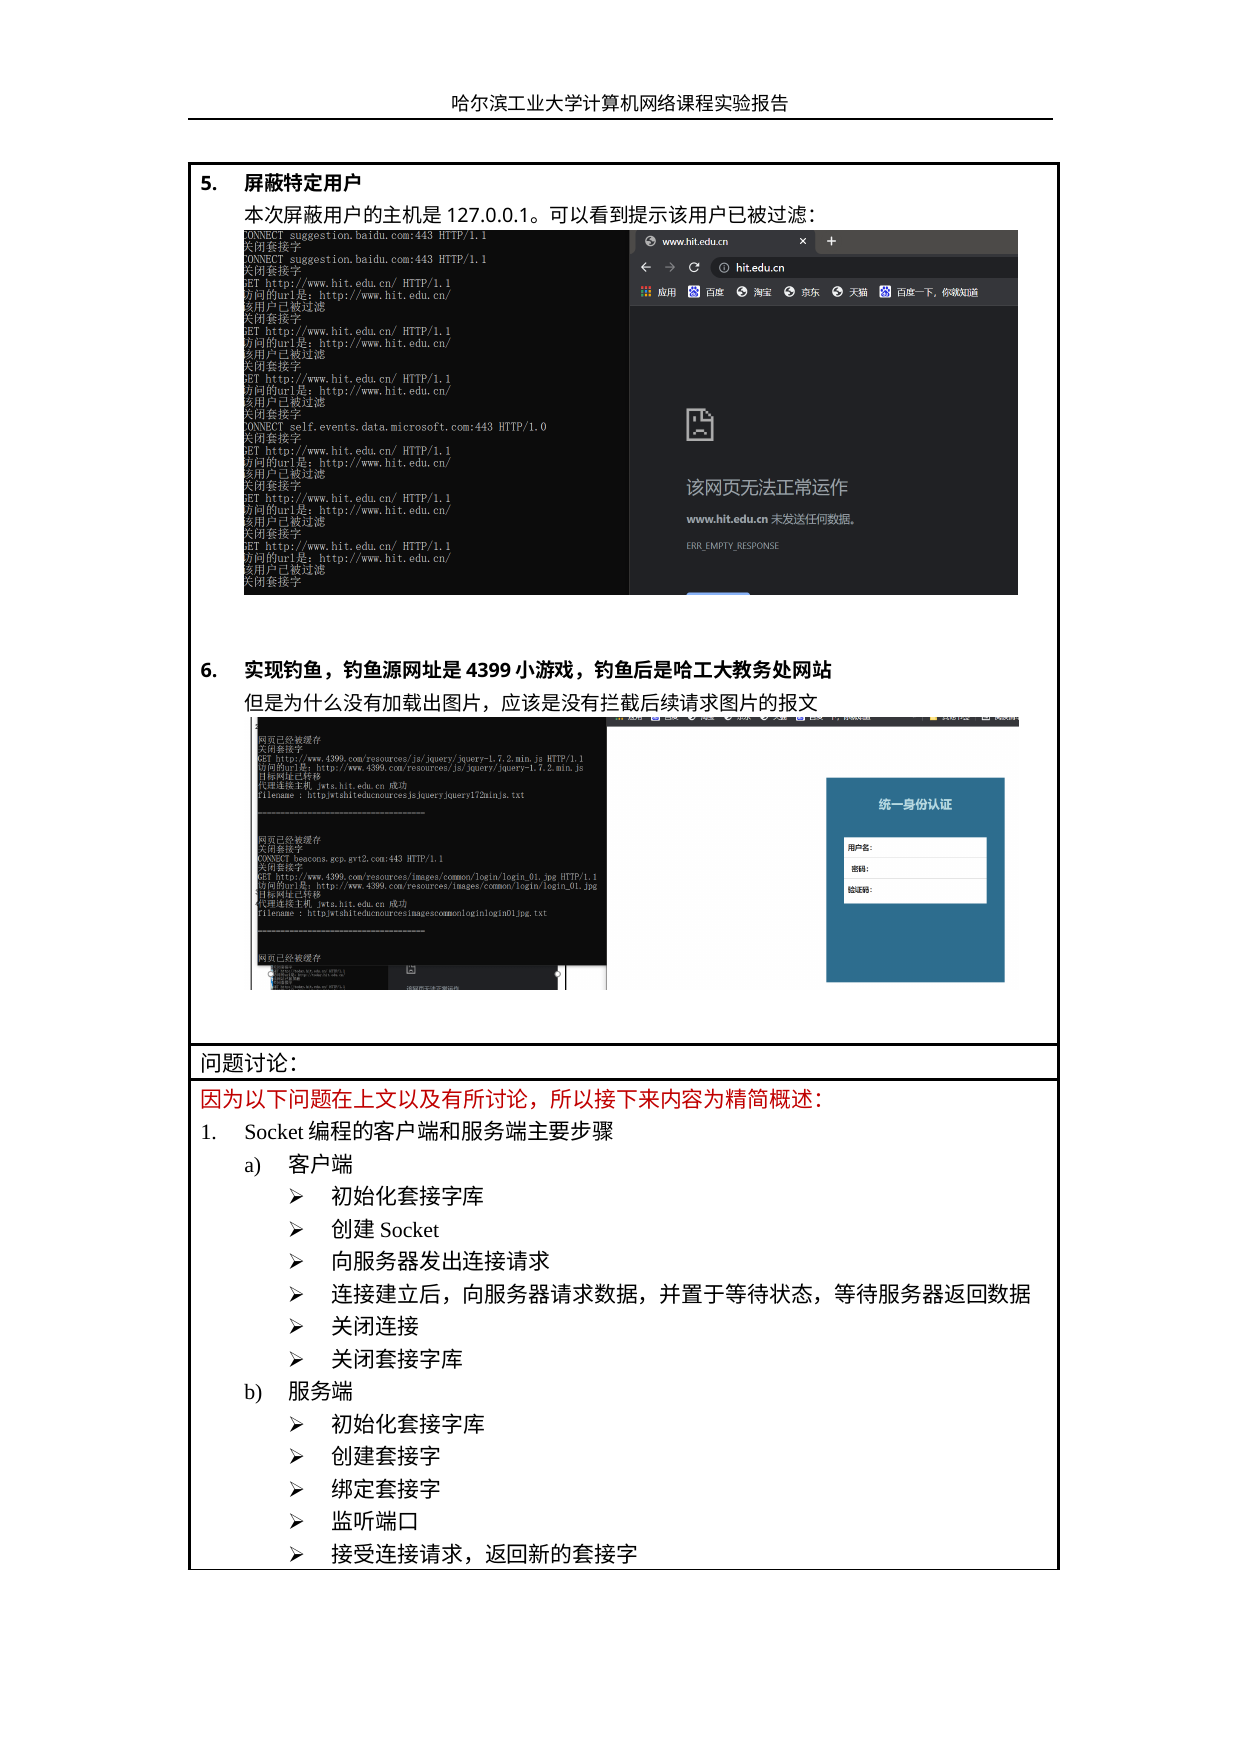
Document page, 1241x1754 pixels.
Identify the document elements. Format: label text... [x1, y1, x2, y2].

table_cell 问题讨论： [191, 1046, 1057, 1078]
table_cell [191, 1081, 1057, 1569]
picture [244, 230, 1018, 595]
picture [244, 717, 1019, 990]
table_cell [191, 165, 1057, 1043]
